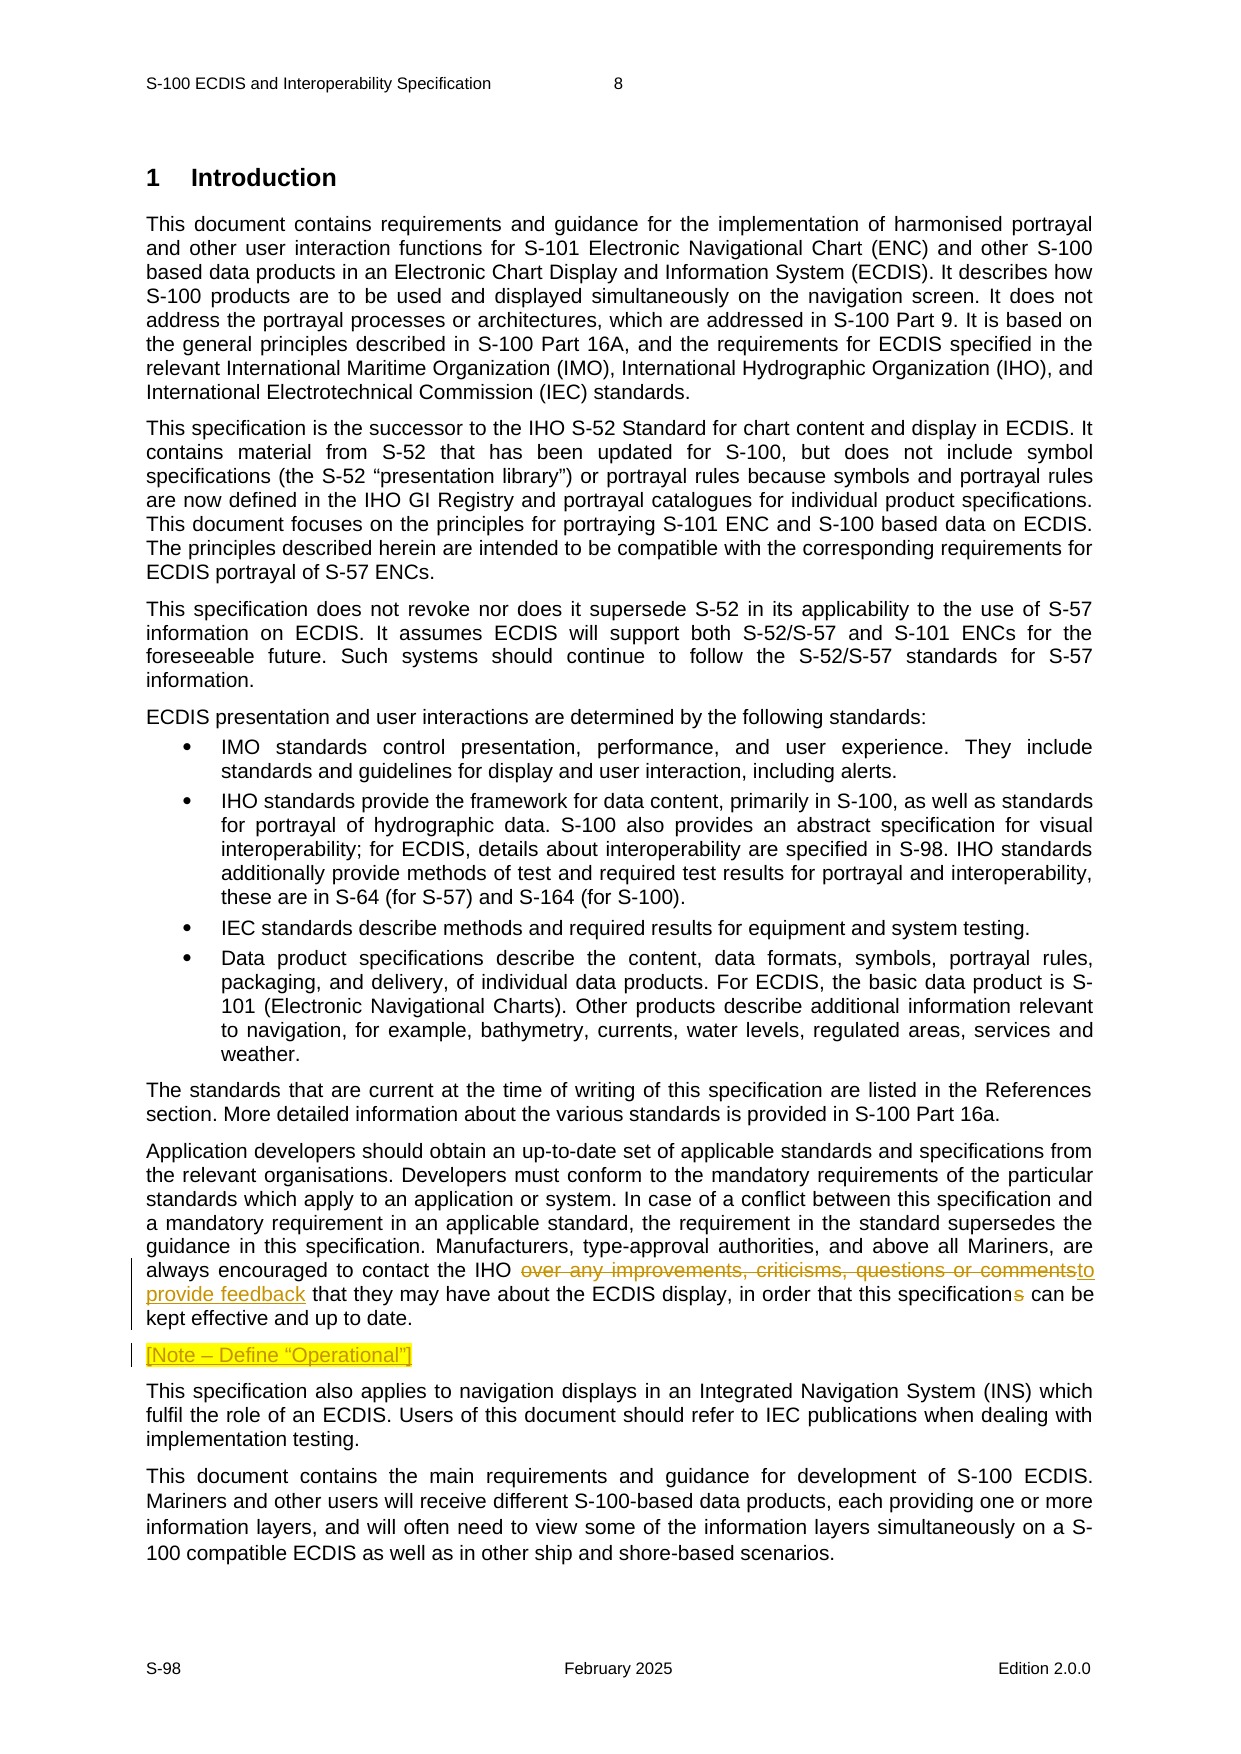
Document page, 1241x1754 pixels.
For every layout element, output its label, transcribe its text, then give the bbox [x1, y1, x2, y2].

text This document contains the main requirements and guidance for development of S-100 ECDIS. Mariners and other users will receive different S-100-based data products, each providing one or more information layers, and will often need to view some of the information layers simultaneously on a S-100 compatible ECDIS as well as in other ship and shore-based scenarios. [146, 1463, 1094, 1565]
text This specification does not revoke nor does it supersede S-52 in its applicability to the use of S-57 information on ECDIS. It assumes ECDIS will support both S-52/S-57 and S-101 ENCs for the foreseeable future. Such systems should continue to follow the S-52/S-57 standards for S-57 information. [146, 596, 1094, 692]
text ECDIS presentation and user interactions are determined by the following standards: [146, 705, 1094, 729]
subtitle Introduction [146, 162, 1094, 191]
list IHO standards provide the framework for data content, primarily in S-100, as well as standards for portrayal of hydrographic data. S-100 also provides an abstract specification for visual interoperability; for ECDIS, details about interoperability are specified in S-98. IHO standards additionally provide methods of test and required test results for portrayal and interoperability, these are in S-64 (for S-57) and S-164 (for S-100). [183, 789, 1094, 909]
text This specification also applies to navigation displays in an Integrated Navigation System (INS) which fulfil the role of an ECDIS. Users of this document should refer to IEC publications when dealing with implementation testing. [146, 1379, 1094, 1451]
list IEC standards describe methods and required results for equipment and system testing. [183, 915, 1094, 939]
text This document contains requirements and guidance for the implementation of harmonised portrayal and other user interaction functions for S-101 Electronic Navigational Chart (ENC) and other S-100 based data products in an Electronic Chart Display and Information System (ECDIS). It describes how S-100 products are to be used and displayed simultaneously on the navigation screen. It does not address the portrayal processes or architectures, which are addressed in S-100 Part 9. It is based on the general principles described in S-100 Part 16A, and the requirements for ECDIS specified in the relevant International Maritime Organization (IMO), International Hydrographic Organization (IHO), and International Electrotechnical Commission (IEC) standards. [146, 212, 1094, 404]
text Application developers should obtain an up-to-date set of applicable standards and specifications from the relevant organisations. Developers must conform to the mandatory requirements of the particular standards which apply to an application or system. In case of a conflict between this specification and a mandatory requirement in an applicable standard, the requirement in the standard supersedes the guidance in this specification. Manufacturers, type-approval authorities, and above all Mariners, are always encouraged to contact the IHO that they may have about the ECDIS display, in order that this specification can be kept effective and up to date. [146, 1138, 1094, 1330]
list IMO standards control presentation, performance, and user experience. They include standards and guidelines for display and user interaction, including alerts. [183, 735, 1094, 783]
text The standards that are current at the time of writing of this specification are listed in the References section. More detailed information about the various standards is provided in S-100 Part 16a. [146, 1078, 1094, 1126]
text This specification is the successor to the IHO S-52 Standard for chart content and display in ECDIS. It contains material from S-52 that has been updated for S-100, but does not include symbol specifications (the S-52 “presentation library”) or portrayal rules because symbols and portrayal rules are now defined in the IHO GI Registry and portrayal catalogues for individual product specifications. This document focuses on the principles for portraying S-101 ENC and S-100 based data on ECDIS. The principles described herein are intended to be compatible with the corresponding requirements for ECDIS portrayal of S-57 ENCs. [146, 416, 1094, 584]
list Data product specifications describe the content, data formats, symbols, portrayal rules, packaging, and delivery, of individual data products. For ECDIS, the basic data product is S-101 (Electronic Navigational Charts). Other products describe additional information relevant to navigation, for example, bathymetry, currents, water levels, regulated areas, services and weather. [183, 946, 1094, 1066]
